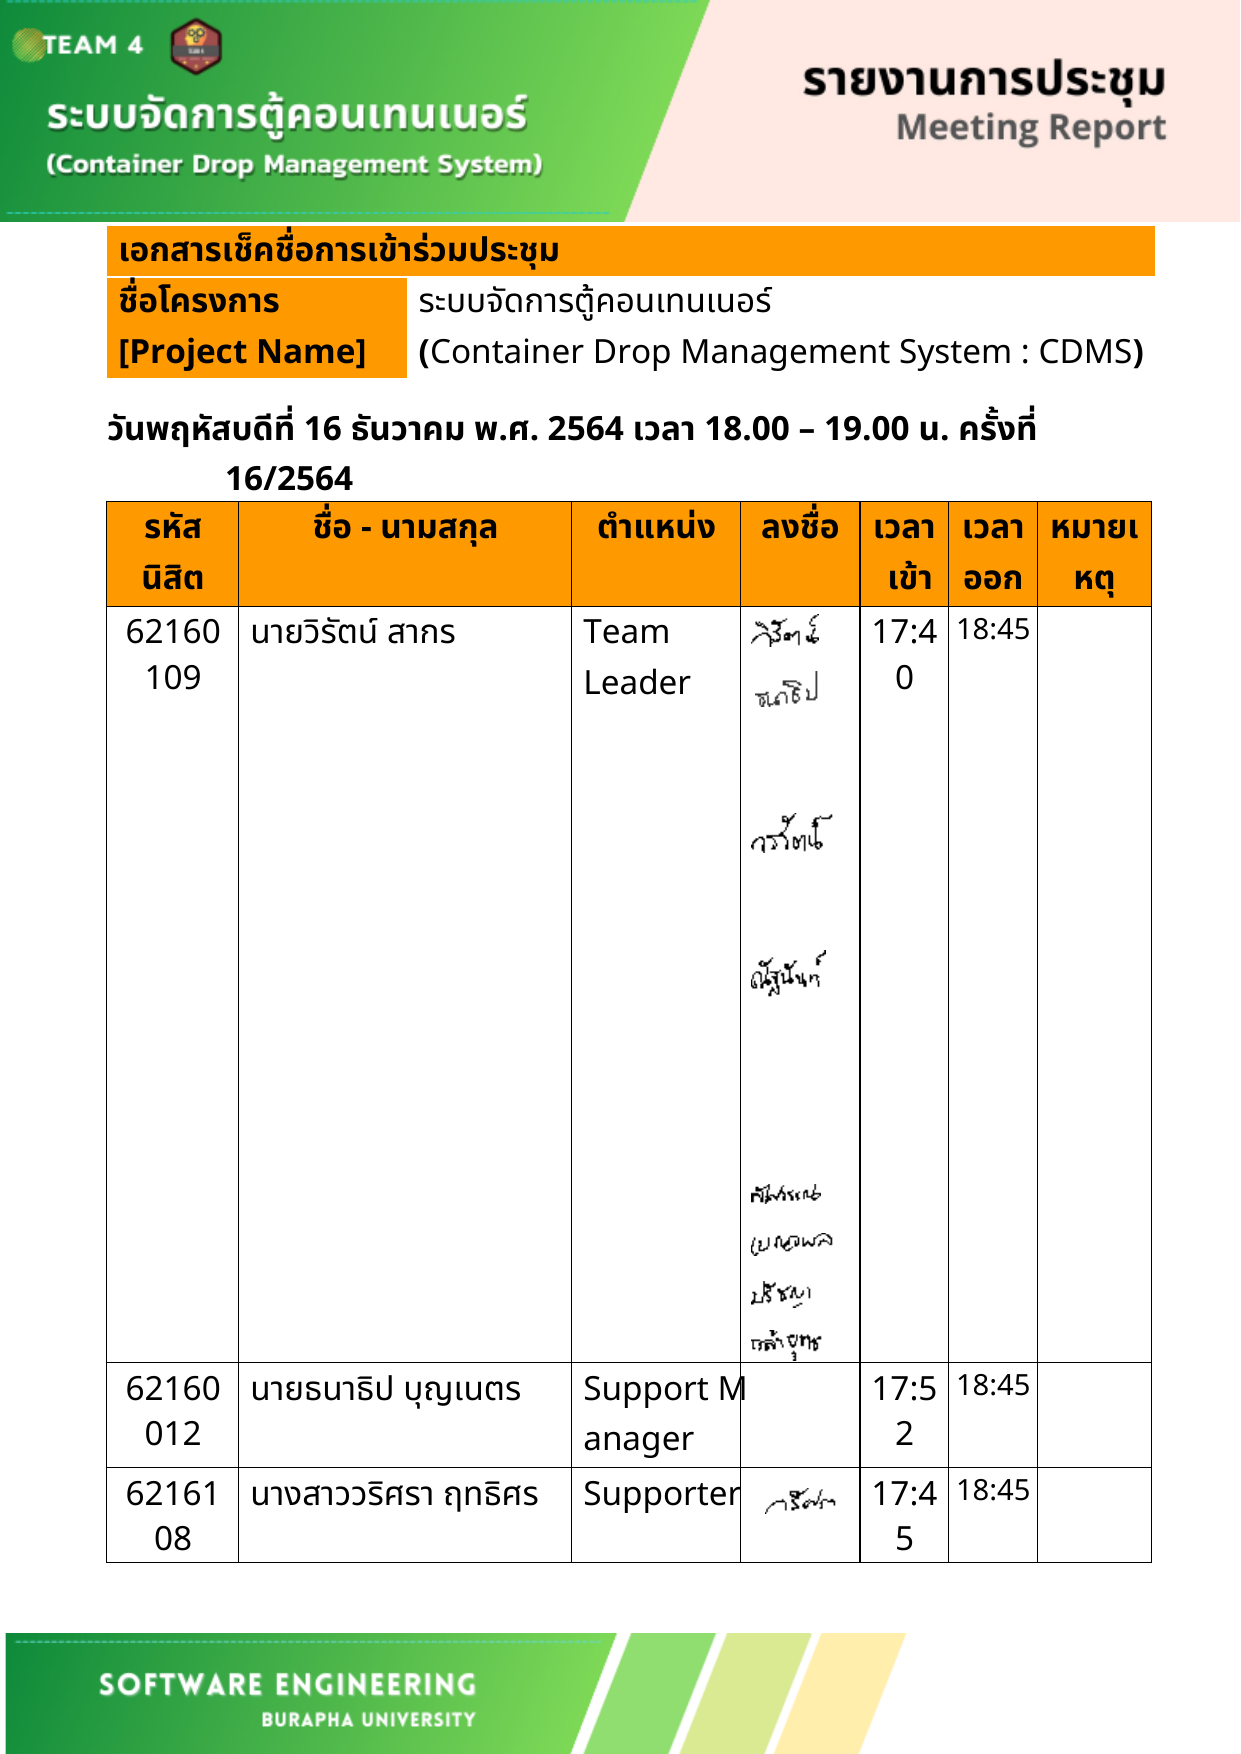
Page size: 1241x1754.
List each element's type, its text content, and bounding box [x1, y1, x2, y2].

picture [751, 1233, 834, 1256]
table_cell 6216108 [107, 1468, 238, 1562]
table_cell 17:40 [861, 607, 948, 1362]
table_cell [1038, 1468, 1151, 1562]
table_cell 18:45 [949, 607, 1037, 1362]
picture [5, 1633, 1150, 1754]
table_cell 17:45 [861, 1468, 948, 1562]
table_cell Supporter [572, 1468, 740, 1562]
table_cell Support Manager [572, 1363, 740, 1467]
table_header เวลาออก [949, 502, 1037, 606]
picture [751, 1184, 821, 1204]
picture [755, 671, 819, 707]
table_cell [741, 1363, 859, 1467]
table_cell Team Leader [572, 607, 740, 1362]
picture [751, 950, 826, 998]
table_cell [741, 607, 859, 1362]
table_header รหัสนิสิต [107, 502, 238, 606]
table_cell นางสาววริศรา ฤทธิศร [239, 1468, 571, 1562]
table_cell [1038, 1363, 1151, 1467]
table_header เวลาเข้า [861, 502, 948, 606]
table_header เอกสารเช็คชื่อการเข้าร่วมประชุม [107, 226, 1155, 276]
table_header หมายเหตุ [1038, 502, 1151, 606]
table_header ตำแหน่ง [572, 502, 740, 606]
table_cell นายวิรัตน์ สากร [239, 607, 571, 1362]
table_cell 62160012 [107, 1363, 238, 1467]
table_cell ระบบจัดการตู้คอนเทนเนอร์ (Container Drop Management System : CDMS) [408, 278, 1155, 378]
picture [751, 614, 819, 647]
table_cell นายธนาธิป บุญเนตร [239, 1363, 571, 1467]
picture [751, 813, 834, 853]
text วันพฤหัสบดีที่ 16 ธันวาคม พ.ศ. 2564 เวลา 18.00 – 19.00 น. ครั้งที่ 16/2564 [107, 404, 1090, 501]
table_cell 18:45 [949, 1468, 1037, 1562]
table_cell 17:52 [861, 1363, 948, 1467]
table_header ลงชื่อ [741, 502, 859, 606]
table_cell 18:45 [949, 1363, 1037, 1467]
picture [751, 1330, 823, 1361]
table_header ชื่อ - นามสกุล [239, 502, 571, 606]
picture [765, 1488, 837, 1514]
table_cell [741, 1468, 859, 1562]
picture [751, 1281, 812, 1308]
table_cell 62160109 [107, 607, 238, 1362]
table_cell ชื่อโครงการ [Project Name] [107, 278, 407, 378]
picture [0, 0, 1241, 222]
table_cell [1038, 607, 1151, 1362]
